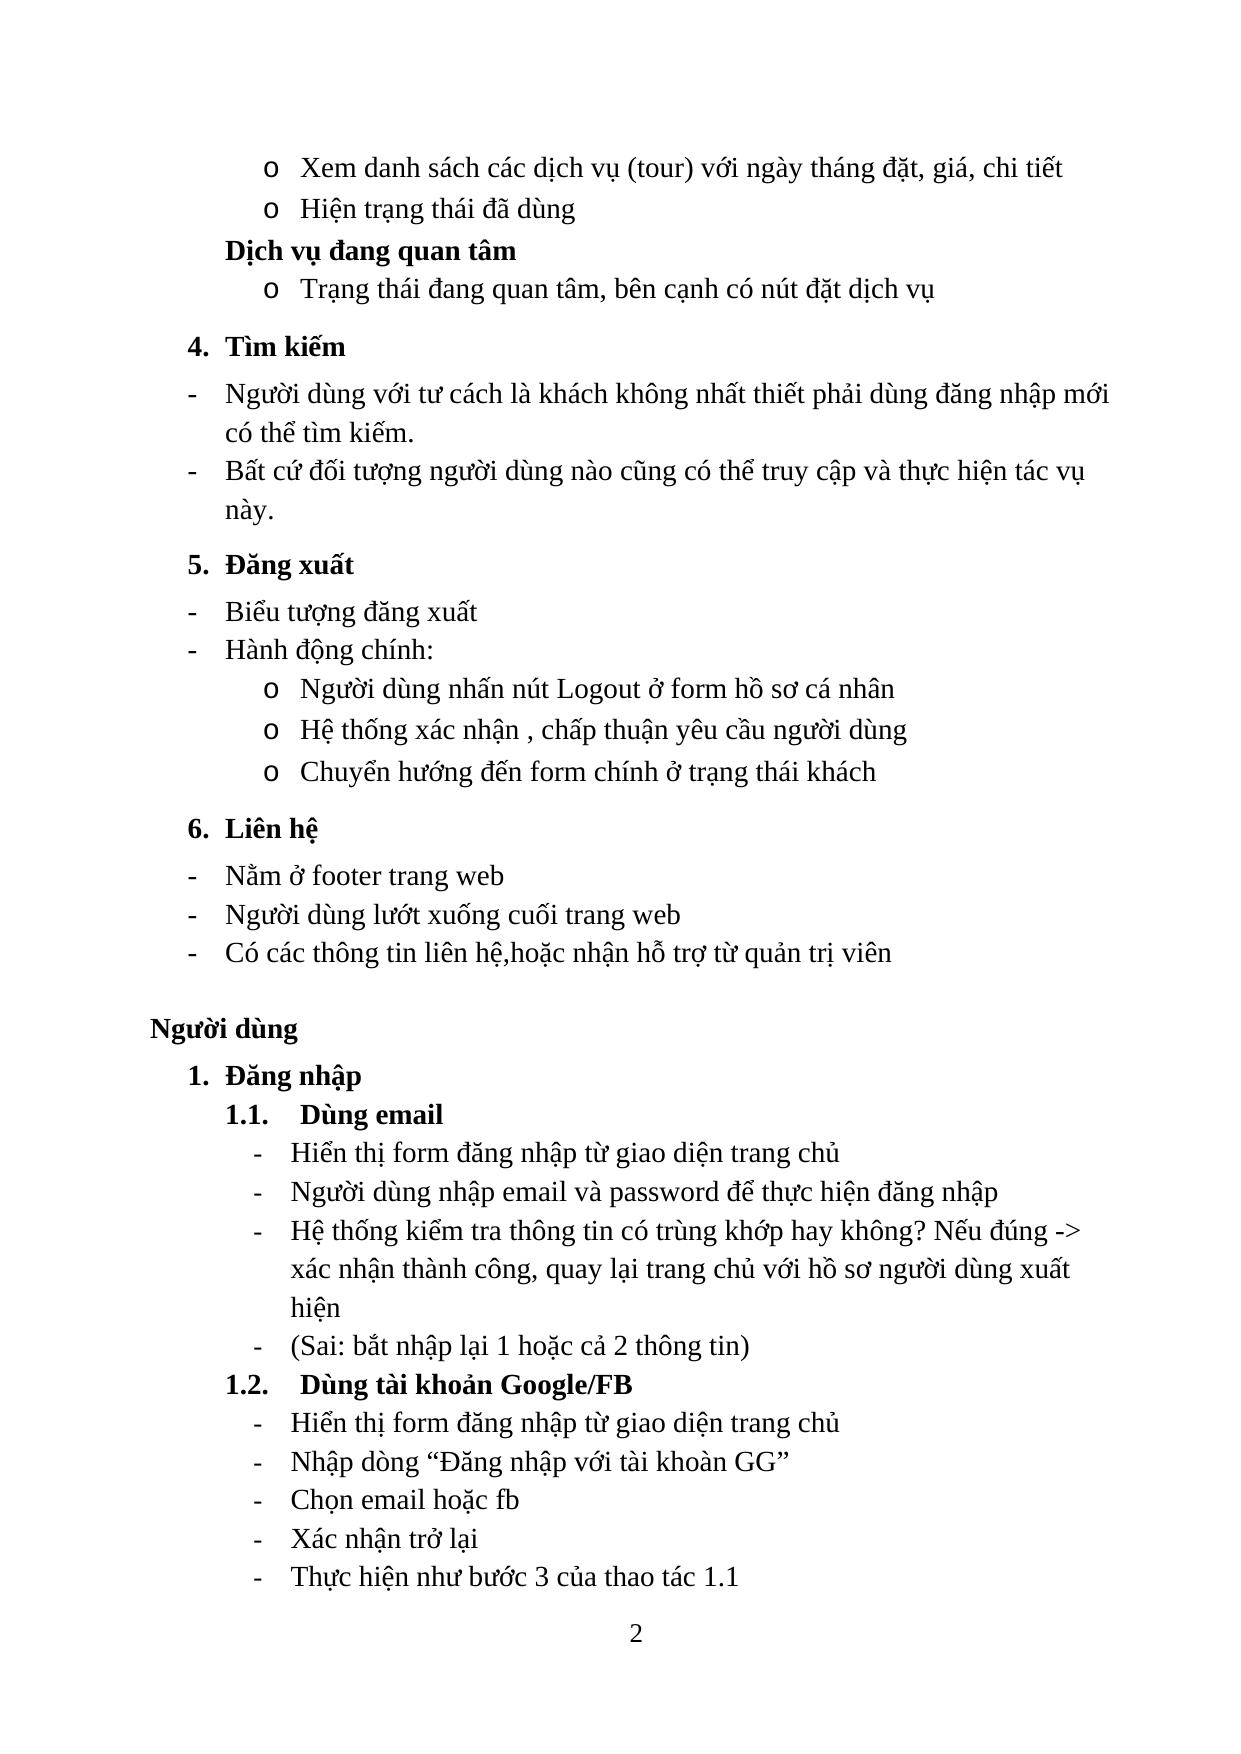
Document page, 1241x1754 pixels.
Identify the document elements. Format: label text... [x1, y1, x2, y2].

subtitle Đăng xuất [187, 547, 1122, 581]
list Người dùng lướt xuống cuối trang web [187, 897, 1122, 931]
list Xác nhận trở lại [253, 1521, 1122, 1554]
list Nhập dòng “Đăng nhập với tài khoàn GG” [253, 1444, 1122, 1477]
list Trạng thái đang quan tâm, bên cạnh có nút đặt dịch vụ [262, 271, 1122, 307]
list Hệ thống xác nhận , chấp thuận yêu cầu người dùng [262, 712, 1122, 748]
list Hệ thống kiểm tra thông tin có trùng khớp hay không? Nếu đúng -> xác nhận thành công, quay lại trang chủ với hồ sơ người dùng xuất hiện [253, 1213, 1122, 1323]
list Người dùng nhập email và password để thực hiện đăng nhập [253, 1174, 1122, 1208]
list Hiển thị form đăng nhập từ giao diện trang chủ [253, 1136, 1122, 1169]
list Thực hiện như bước 3 của thao tác 1.1 [253, 1559, 1122, 1593]
list Có các thông tin liên hệ,hoặc nhận hỗ trợ từ quản trị viên [187, 936, 1122, 969]
list Biểu tượng đăng xuất [187, 594, 1122, 627]
list (Sai: bắt nhập lại 1 hoặc cả 2 thông tin) [253, 1328, 1122, 1362]
list Hành động chính: [187, 632, 1122, 666]
list Dùng email [225, 1097, 1122, 1131]
subtitle Người dùng [150, 1012, 1122, 1045]
list Chọn email hoặc fb [253, 1482, 1122, 1516]
list Xem danh sách các dịch vụ (tour) với ngày tháng đặt, giá, chi tiết [262, 150, 1122, 186]
list Bất cứ đối tượng người dùng nào cũng có thể truy cập và thực hiện tác vụ này. [187, 453, 1122, 525]
list Nằm ở footer trang web [187, 858, 1122, 892]
list Dịch vụ đang quan tâm [225, 233, 1122, 266]
list Người dùng nhấn nút Logout ở form hồ sơ cá nhân [262, 671, 1122, 707]
list Hiển thị form đăng nhập từ giao diện trang chủ [253, 1405, 1122, 1439]
list Người dùng với tư cách là khách không nhất thiết phải dùng đăng nhập mới có thể tìm kiếm. [187, 376, 1122, 448]
subtitle Tìm kiếm [187, 329, 1122, 363]
list Hiện trạng thái đã dùng [262, 191, 1122, 227]
list Chuyển hướng đến form chính ở trạng thái khách [262, 754, 1122, 790]
list Đăng nhập [187, 1058, 1122, 1092]
list Dùng tài khoản Google/FB [225, 1367, 1122, 1400]
subtitle Liên hệ [187, 812, 1122, 845]
